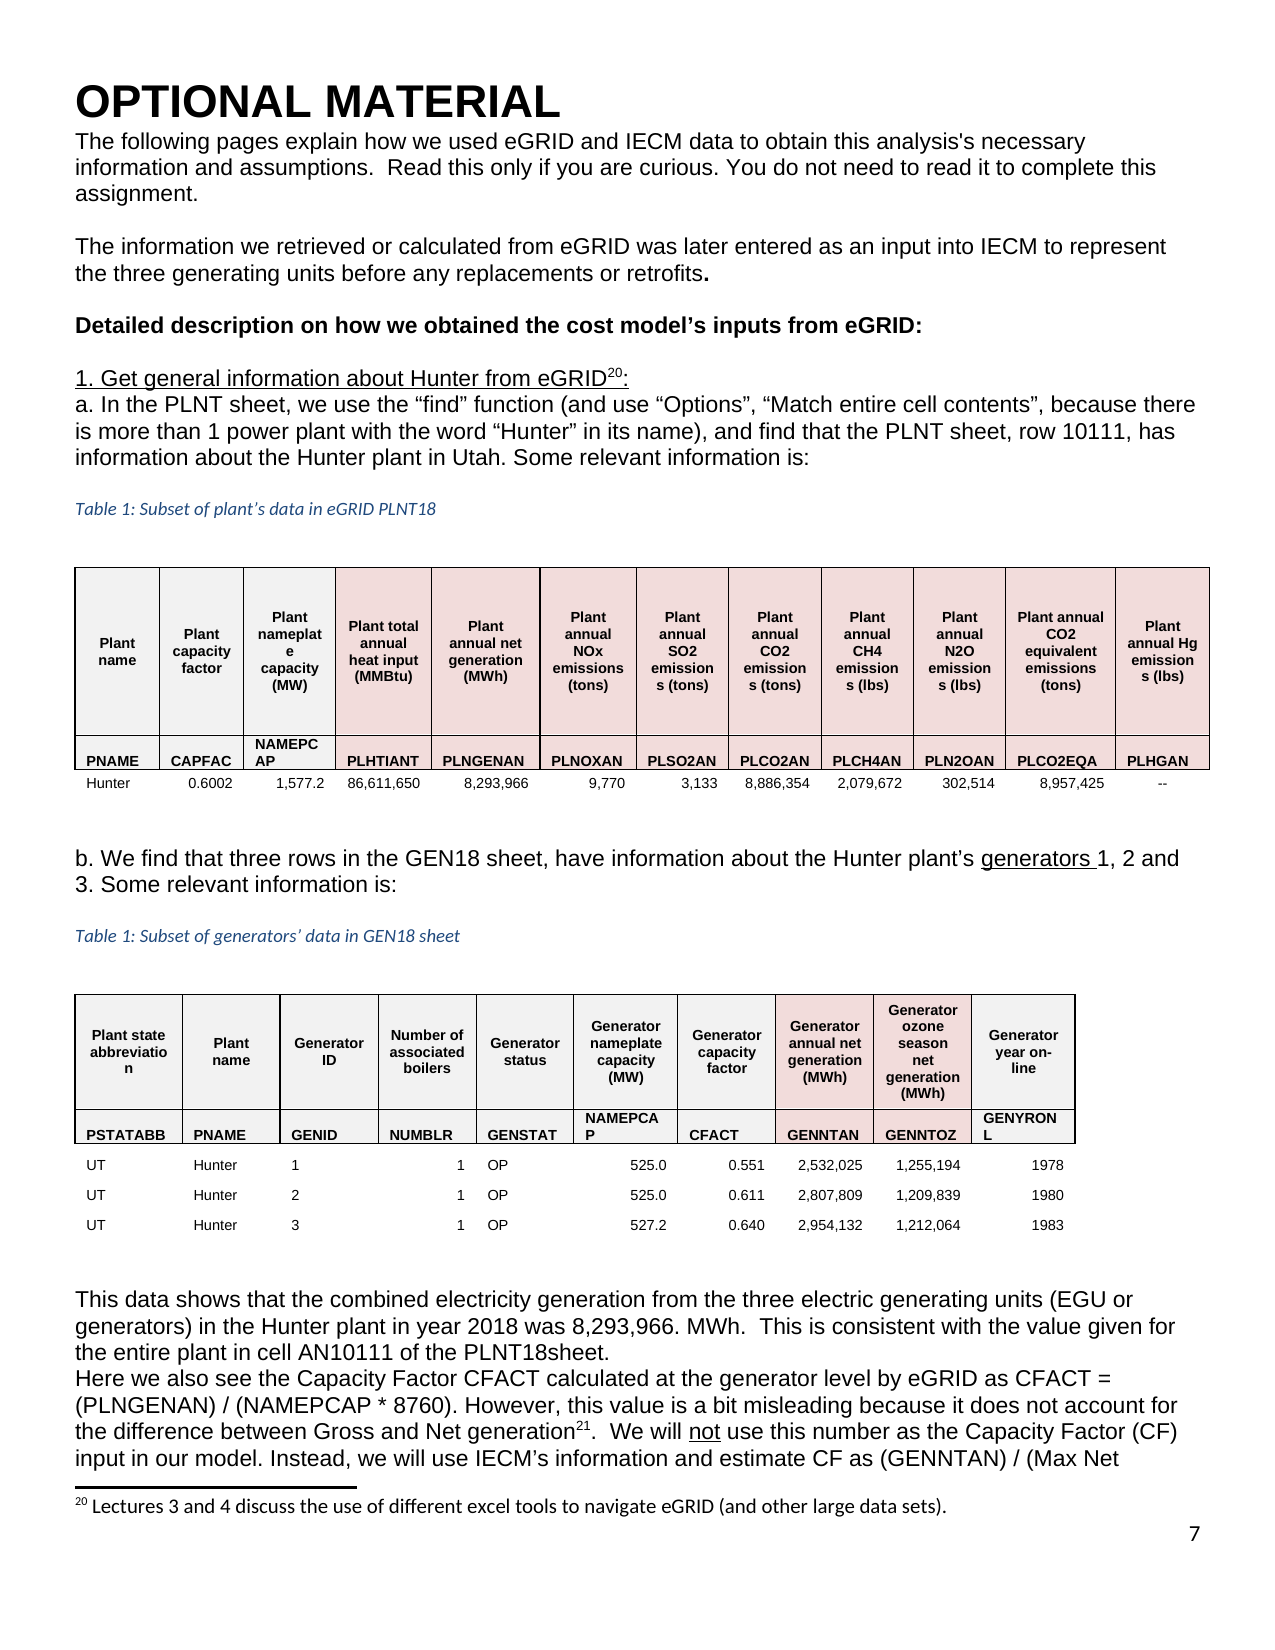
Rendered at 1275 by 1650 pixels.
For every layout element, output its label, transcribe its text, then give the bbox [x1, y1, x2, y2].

text The following pages explain how we used eGRID and IECM data to obtain this analysis's necessary information and assumptions. Read this only if you are curious. You do not need to read it to complete this assignment. [75, 128, 1200, 207]
table_cell GENNTAN [776, 1110, 873, 1143]
table_cell 0.6002 [159, 770, 244, 792]
table_cell 2,954,132 [776, 1204, 874, 1234]
table_header Plant nameplate capacity (MW) [244, 568, 335, 734]
text Table 1: Subset of plant’s data in eGRID PLNT18 [75, 497, 1200, 519]
table_header Plant annual net generation (MWh) [432, 568, 539, 734]
table_cell UT [75, 1173, 182, 1203]
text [75, 1365, 1200, 1471]
table_header Plant capacity factor [160, 568, 243, 734]
table_cell PLHTIANT [336, 736, 431, 769]
table_cell 1 [280, 1144, 378, 1173]
text a. In the PLNT sheet, we use the “find” function (and use “Options”, “Match entire cell contents”, because there is more than 1 power plant with the word “Hunter” in its name), and find that the PLNT sheet, row 10111, has information about the Hunter plant in Utah. Some relevant information is: [75, 391, 1200, 470]
table_cell PLNGENAN [432, 736, 539, 769]
table_cell 1,209,839 [874, 1173, 972, 1203]
table_cell 525.0 [574, 1144, 678, 1173]
table_cell PNAME [183, 1110, 279, 1143]
table_cell 8,957,425 [1006, 770, 1116, 792]
table_header Generator year on-line [972, 995, 1074, 1108]
table_header Plant name [76, 568, 159, 734]
table_cell PLCH4AN [822, 736, 913, 769]
table_header Generator annual net generation (MWh) [776, 995, 873, 1108]
table_cell NUMBLR [379, 1110, 476, 1143]
table_header Plant name [183, 995, 279, 1108]
table_cell PLN2OAN [914, 736, 1005, 769]
table_cell 1 [378, 1144, 476, 1173]
table_cell PLCO2AN [729, 736, 821, 769]
table_header Plant state abbreviation [76, 995, 182, 1108]
table_cell Hunter [182, 1173, 280, 1203]
text b. We find that three rows in the GEN18 sheet, have information about the Hunter plant’s generators 1, 2 and 3. Some relevant information is: [75, 845, 1200, 897]
table_cell 1,255,194 [874, 1144, 972, 1173]
table_cell PNAME [76, 736, 159, 769]
text This data shows that the combined electricity generation from the three electric generating units (EGU or generators) in the Hunter plant in year 2018 was 8,293,966. MWh. This is consistent with the value given for the entire plant in cell AN10111 of the PLNT18sheet. [75, 1286, 1200, 1365]
table_cell 1 [378, 1173, 476, 1203]
table_cell 2 [280, 1173, 378, 1203]
table_cell CAPFAC [160, 736, 243, 769]
table_cell 8,886,354 [729, 770, 821, 792]
table_cell -- [1116, 770, 1209, 792]
table_cell 1 [378, 1204, 476, 1234]
table_cell GENSTAT [477, 1110, 573, 1143]
table_cell 1983 [972, 1204, 1075, 1234]
table_cell PLHGAN [1116, 736, 1209, 769]
table_cell UT [75, 1204, 182, 1234]
table_cell 527.2 [574, 1204, 678, 1234]
table_cell 0.551 [678, 1144, 776, 1173]
table_header Plant annual SO2 emissions (tons) [637, 568, 728, 734]
table_cell PLCO2EQA [1006, 736, 1115, 769]
table_cell UT [75, 1144, 182, 1173]
table_cell Hunter [182, 1144, 280, 1173]
table_cell 525.0 [574, 1173, 678, 1203]
table_cell GENYRONL [972, 1110, 1074, 1143]
table_cell 1978 [972, 1144, 1075, 1173]
table_cell GENNTOZ [874, 1110, 971, 1143]
table_header Generator capacity factor [678, 995, 775, 1108]
table_cell PSTATABB [76, 1110, 182, 1143]
table_cell Hunter [182, 1204, 280, 1234]
table_cell 8,293,966 [431, 770, 540, 792]
table_cell 1,577.2 [244, 770, 336, 792]
table_cell 3,133 [636, 770, 728, 792]
table_cell OP [476, 1173, 574, 1203]
text Detailed description on how we obtained the cost model’s inputs from eGRID: [75, 312, 1200, 338]
table_cell 2,532,025 [776, 1144, 874, 1173]
table_header Plant total annual heat input (MMBtu) [336, 568, 431, 734]
table_header Generator nameplate capacity (MW) [574, 995, 677, 1108]
table_header Generator ozone season net generation (MWh) [874, 995, 971, 1108]
table_header Plant annual N2O emissions (lbs) [914, 568, 1005, 734]
table_header Plant annual CH4 emissions (lbs) [822, 568, 913, 734]
text OPTIONAL MATERIAL [75, 75, 1200, 128]
table_cell 2,079,672 [821, 770, 913, 792]
table_cell NAMEPCAP [574, 1110, 677, 1143]
table_header Plant annual CO2 equivalent emissions (tons) [1006, 568, 1115, 734]
table_cell 86,611,650 [336, 770, 431, 792]
table_header Generator status [477, 995, 573, 1108]
table_cell 0.640 [678, 1204, 776, 1234]
table_cell NAMEPCAP [244, 736, 335, 769]
table_cell 0.611 [678, 1173, 776, 1203]
table_header Plant annual NOx emissions (tons) [541, 568, 636, 734]
table_header Plant annual Hg emissions (lbs) [1116, 568, 1209, 734]
table_cell OP [476, 1144, 574, 1173]
table_cell 1,212,064 [874, 1204, 972, 1234]
table_cell PLSO2AN [637, 736, 728, 769]
table_cell 2,807,809 [776, 1173, 874, 1203]
table_header Number of associated boilers [379, 995, 476, 1108]
table_cell 9,770 [540, 770, 636, 792]
table_cell 302,514 [913, 770, 1006, 792]
table_cell GENID [281, 1110, 378, 1143]
table_header Plant annual CO2 emissions (tons) [729, 568, 821, 734]
table_cell 1980 [972, 1173, 1075, 1203]
table_cell CFACT [678, 1110, 775, 1143]
table_cell Hunter [75, 770, 159, 792]
table_cell 3 [280, 1204, 378, 1234]
table_cell OP [476, 1204, 574, 1234]
table_cell PLNOXAN [541, 736, 636, 769]
text The information we retrieved or calculated from eGRID was later entered as an input into IECM to represent the three generating units before any replacements or retrofits. [75, 233, 1200, 286]
table_header Generator ID [281, 995, 378, 1108]
text 1. Get general information about Hunter from eGRID: [75, 365, 1200, 391]
